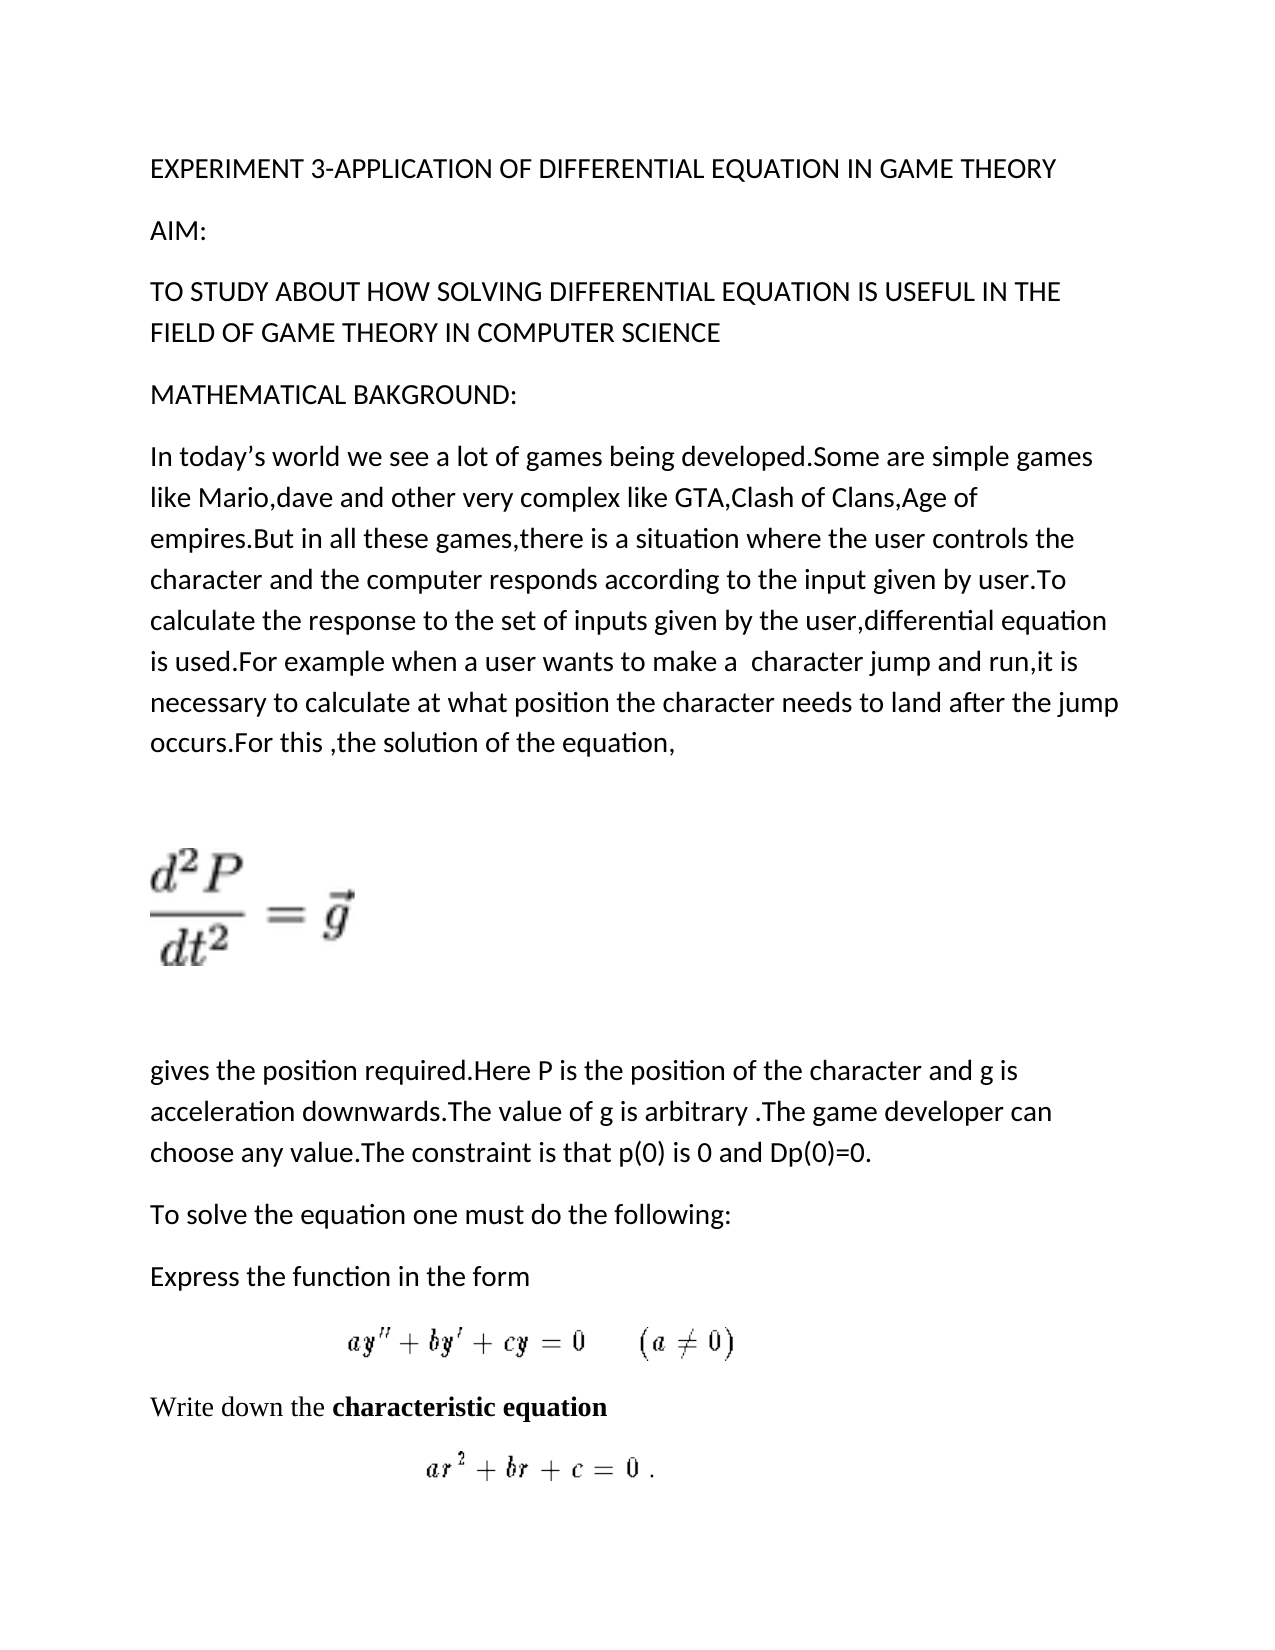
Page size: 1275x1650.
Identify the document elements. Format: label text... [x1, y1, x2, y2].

text gives the position required.Here P is the position of the character and g is acceleration downwards.The value of g is arbitrary .The game developer can choose any value.The constraint is that p(0) is 0 and Dp(0)=0. [150, 1052, 1125, 1170]
text TO STUDY ABOUT HOW SOLVING DIFFERENTIAL EQUATION IS USEFUL IN THE FIELD OF GAME THEORY IN COMPUTER SCIENCE [150, 273, 1125, 350]
text In today’s world we see a lot of games being developed.Some are simple games like Mario,dave and other very complex like GTA,Clash of Clans,Age of empires.But in all these games,there is a situation where the user controls the character and the computer responds according to the input given by user.To calculate the response to the set of inputs given by the user,differential equation is used.For example when a user wants to make a character jump and run,it is necessary to calculate at what position the character needs to land after the jump occurs.For this ,the solution of the equation, [150, 438, 1125, 760]
picture [150, 1327, 733, 1361]
text EXPERIMENT 3-APPLICATION OF DIFFERENTIAL EQUATION IN GAME THEORY [150, 150, 1125, 186]
text To solve the equation one must do the following: [150, 1196, 1125, 1232]
text Express the function in the form [150, 1258, 1125, 1293]
picture [150, 1451, 654, 1481]
text Write down the characteristic equation [150, 1390, 1125, 1422]
text MATHEMATICAL BAKGROUND: [150, 376, 1125, 412]
picture [150, 848, 355, 966]
text AIM: [150, 212, 1125, 247]
